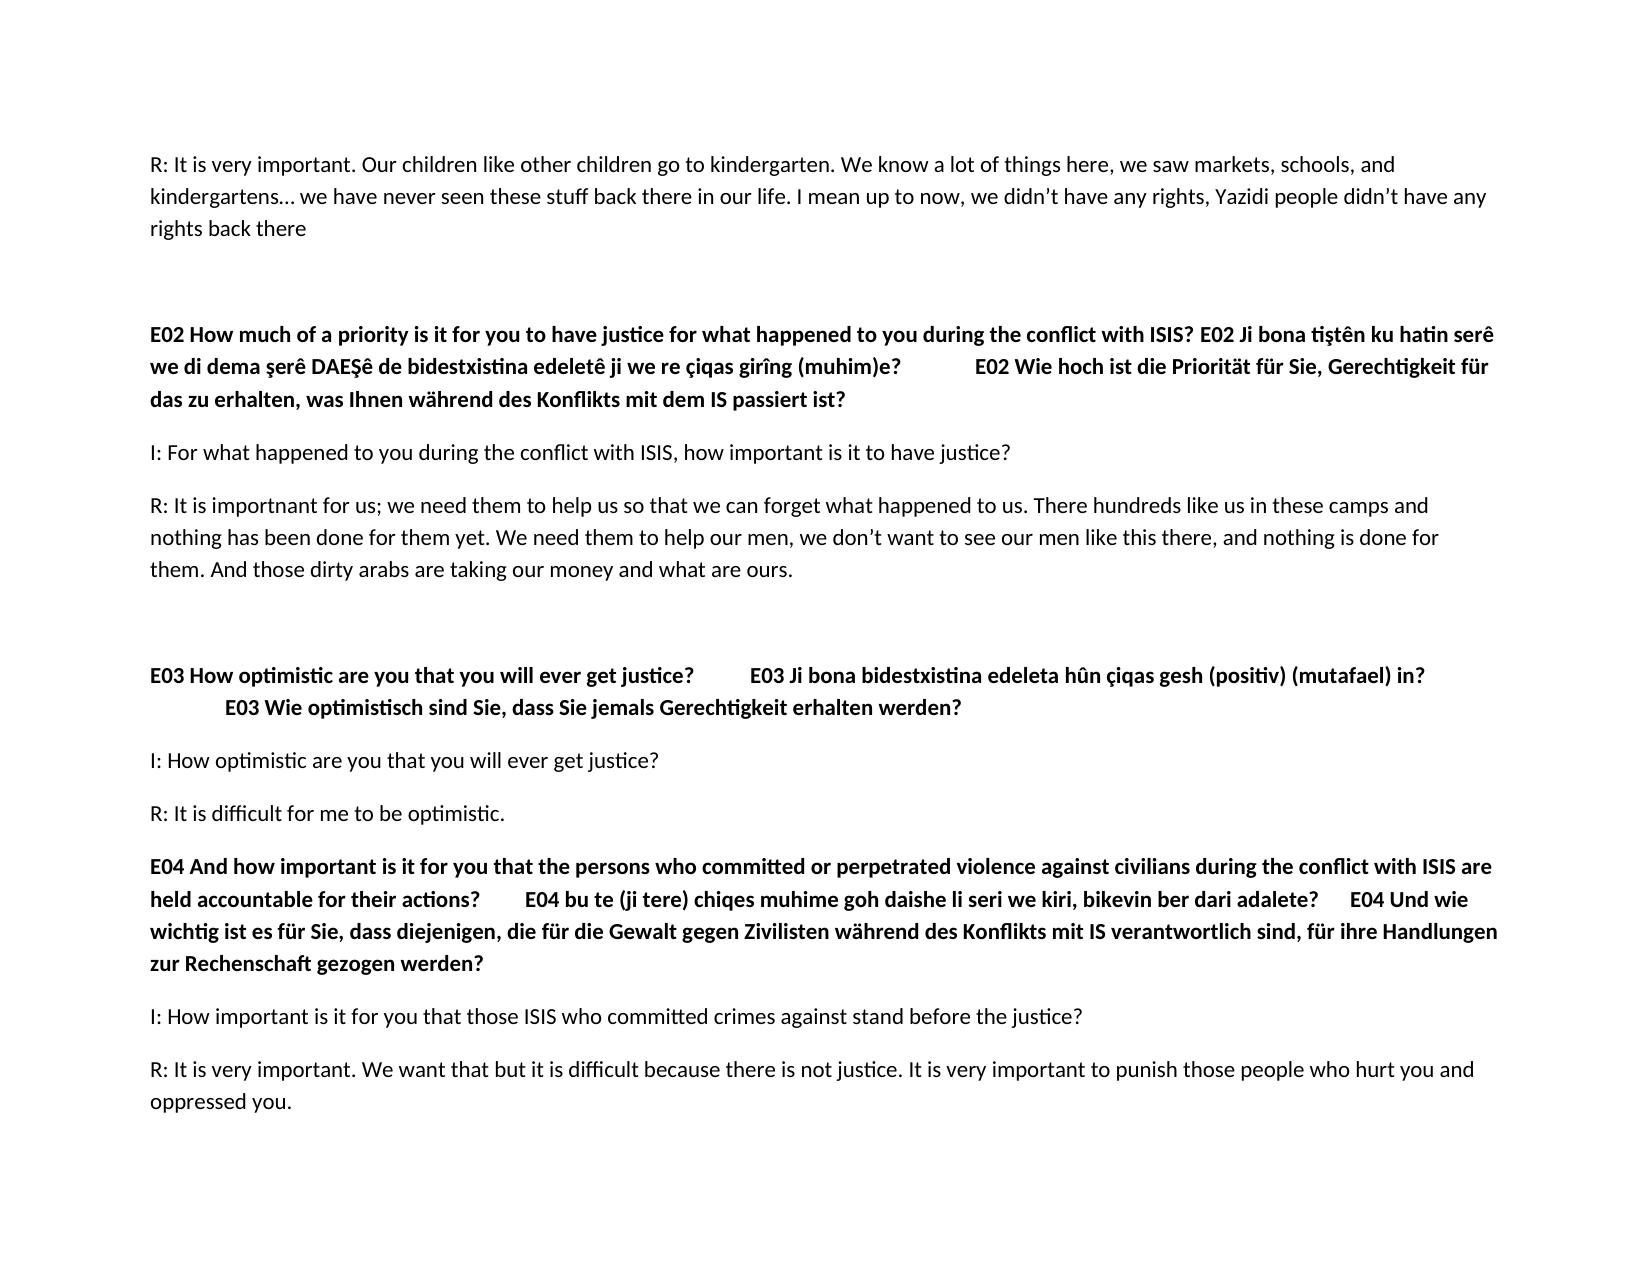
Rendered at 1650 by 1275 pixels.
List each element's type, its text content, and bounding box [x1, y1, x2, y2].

text I: How important is it for you that those ISIS who committed crimes against stand before the justice? [150, 1002, 1500, 1030]
text R: It is importnant for us; we need them to help us so that we can forget what happened to us. There hundreds like us in these camps and nothing has been done for them yet. We need them to help our men, we don’t want to see our men like this there, and nothing is done for them. And those dirty arabs are taking our money and what are ours. [150, 491, 1500, 583]
text I: How optimistic are you that you will ever get justice? [150, 746, 1500, 774]
text E02 How much of a priority is it for you to have justice for what happened to you during the conflict with ISIS? E02 Ji bona tiştên ku hatin serê we di dema şerê DAEŞê de bidestxistina edeletê ji we re çiqas girîng (muhim)e? E02 Wie hoch ist die Priorität für Sie, Gerechtigkeit für das zu erhalten, was Ihnen während des Konflikts mit dem IS passiert ist? [150, 320, 1500, 413]
text R: It is difficult for me to be optimistic. [150, 799, 1500, 827]
text E03 How optimistic are you that you will ever get justice? E03 Ji bona bidestxistina edeleta hûn çiqas gesh (positiv) (mutafael) in? E03 Wie optimistisch sind Sie, dass Sie jemals Gerechtigkeit erhalten werden? [150, 661, 1500, 721]
text R: It is very important. Our children like other children go to kindergarten. We know a lot of things here, we saw markets, schools, and kindergartens… we have never seen these stuff back there in our life. I mean up to now, we didn’t have any rights, Yazidi people didn’t have any rights back there [150, 150, 1500, 242]
text E04 And how important is it for you that the persons who committed or perpetrated violence against civilians during the conflict with ISIS are held accountable for their actions? E04 bu te (ji tere) chiqes muhime goh daishe li seri we kiri, bikevin ber dari adalete? E04 Und wie wichtig ist es für Sie, dass diejenigen, die für die Gewalt gegen Zivilisten während des Konflikts mit IS verantwortlich sind, für ihre Handlungen zur Rechenschaft gezogen werden? [150, 852, 1500, 977]
text I: For what happened to you during the conflict with ISIS, how important is it to have justice? [150, 438, 1500, 466]
text R: It is very important. We want that but it is difficult because there is not justice. It is very important to punish those people who hurt you and oppressed you. [150, 1055, 1500, 1115]
